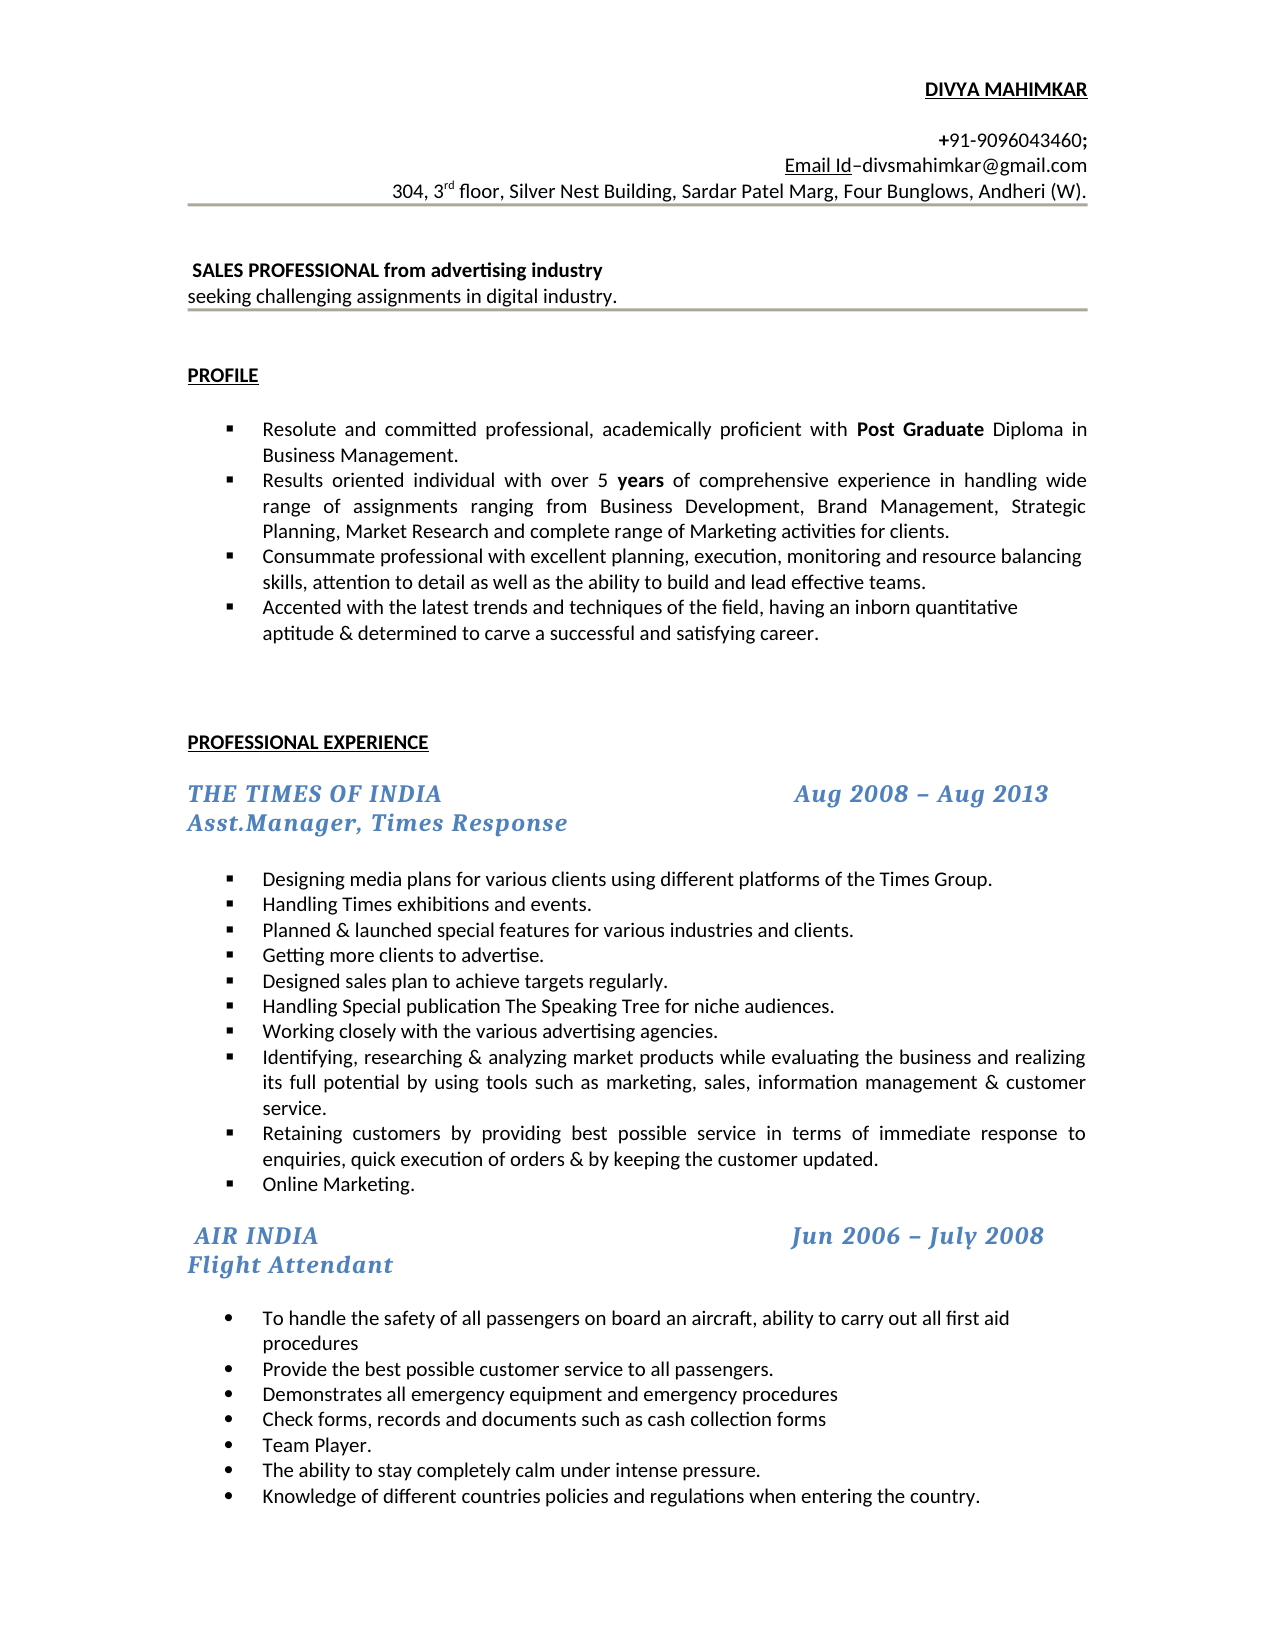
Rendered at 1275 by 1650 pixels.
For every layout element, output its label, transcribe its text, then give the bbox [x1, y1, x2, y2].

text 304, 3rd floor, Silver Nest Building, Sardar Patel Marg, Four Bunglows, Andheri (W). [187, 178, 1087, 203]
list Getting more clients to advertise. [225, 942, 1087, 968]
list Knowledge of different countries policies and regulations when entering the country. [225, 1483, 1087, 1508]
subtitle Asst.Manager, Times Response [187, 809, 1087, 866]
list The ability to stay completely calm under intense pressure. [225, 1457, 1087, 1483]
list Designing media plans for various clients using different platforms of the Times Group. [225, 866, 1087, 892]
subtitle Flight Attendant [187, 1251, 1087, 1279]
list Results oriented individual with over 5 years of comprehensive experience in handling wide range of assignments ranging from Business Development, Brand Management, Strategic Planning, Market Research and complete range of Marketing activities for clients. [225, 467, 1087, 544]
subtitle THE TIMES OF INDIA Aug 2008 – Aug 2013 [187, 780, 1087, 809]
list Working closely with the various advertising agencies. [225, 1019, 1087, 1044]
list Designed sales plan to achieve targets regularly. [225, 968, 1087, 993]
list Identifying, researching & analyzing market products while evaluating the business and realizing its full potential by using tools such as marketing, sales, information management & customer service. [225, 1044, 1087, 1120]
list Check forms, records and documents such as cash collection forms [225, 1407, 1087, 1432]
list Handling Times exhibitions and events. [225, 892, 1087, 917]
list Handling Special publication The Speaking Tree for niche audiences. [225, 993, 1087, 1019]
list Provide the best possible customer service to all passengers. [225, 1356, 1087, 1381]
list Accented with the latest trends and techniques of the field, having an inborn quantitative aptitude & determined to carve a successful and satisfying career. [225, 594, 1087, 645]
list Planned & launched special features for various industries and clients. [225, 917, 1087, 942]
text DIVYA MAHIMKAR [187, 76, 1087, 102]
subtitle AIR INDIA Jun 2006 – July 2008 [187, 1222, 1087, 1251]
list To handle the safety of all passengers on board an aircraft, ability to carry out all first aid procedures [225, 1305, 1087, 1356]
list Online Marketing. [225, 1171, 1087, 1197]
list Demonstrates all emergency equipment and emergency procedures [225, 1381, 1087, 1407]
text PROFESSIONAL EXPERIENCE [187, 729, 1087, 754]
text SALES PROFESSIONAL from advertising industry seeking challenging assignments in digital industry. [187, 257, 1087, 308]
list Retaining customers by providing best possible service in terms of immediate response to enquiries, quick execution of orders & by keeping the customer updated. [225, 1120, 1087, 1171]
list Resolute and committed professional, academically proficient with Post Graduate Diploma in Business Management. [225, 417, 1087, 467]
text +91-9096043460; [187, 127, 1087, 152]
list Team Player. [225, 1432, 1087, 1457]
text PROFILE [187, 362, 1087, 417]
text Email Id–divsmahimkar@gmail.com [187, 152, 1087, 178]
list Consummate professional with excellent planning, execution, monitoring and resource balancing skills, attention to detail as well as the ability to build and lead effective teams. [225, 544, 1087, 594]
